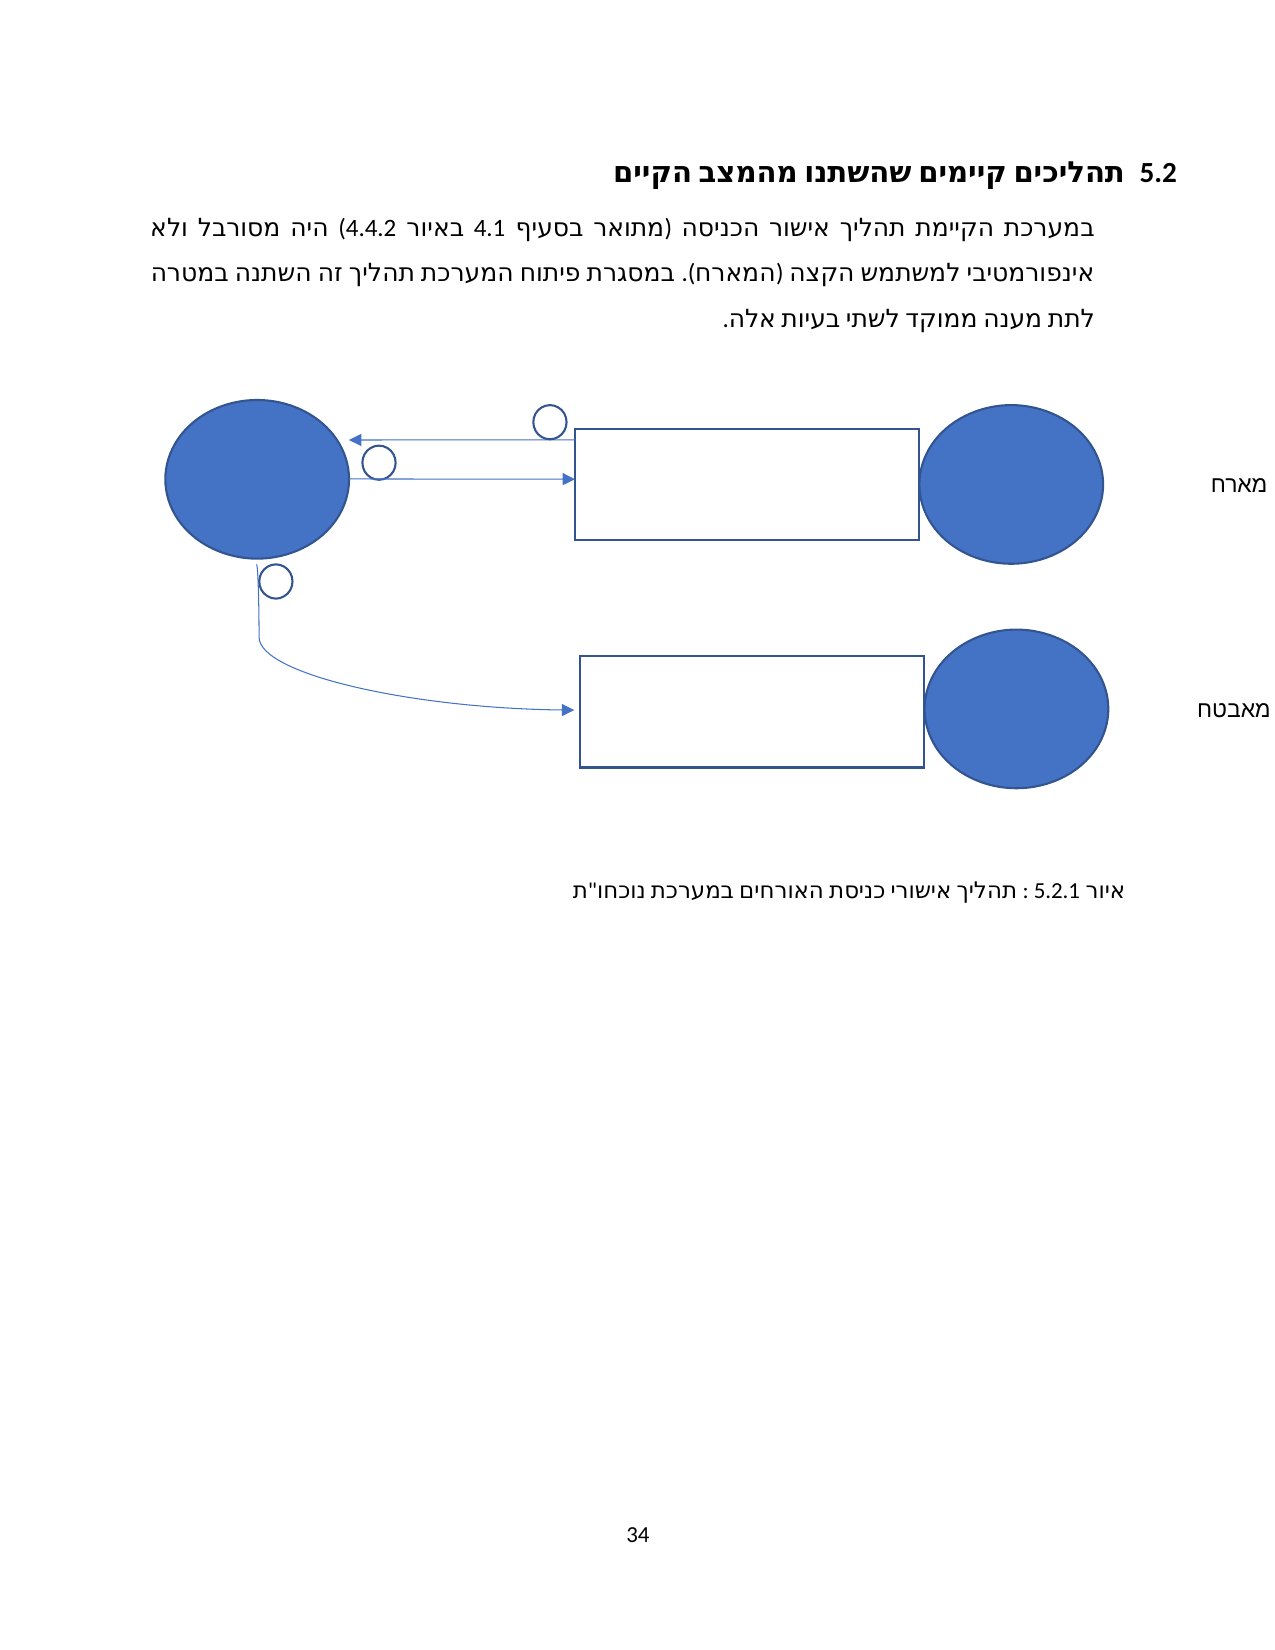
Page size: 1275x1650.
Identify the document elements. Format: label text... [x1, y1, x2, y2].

subtitle במערכת הקיימת תהליך אישור הכניסה (מתואר בסעיף 4.1 באיור 4.4.2) היה מסורבל ולא אינפורמטיבי למשתמש הקצה (המארח). במסגרת פיתוח המערכת תהליך זה השתנה במטרה לתת מענה ממוקד לשתי בעיות אלה. [150, 212, 1095, 334]
subtitle תהליכים קיימים שהשתנו מהמצב הקיים [150, 154, 1139, 190]
text איור 5.2.1 : תהליך אישורי כניסת האורחים במערכת נוכחו"ת [47, 876, 1125, 904]
